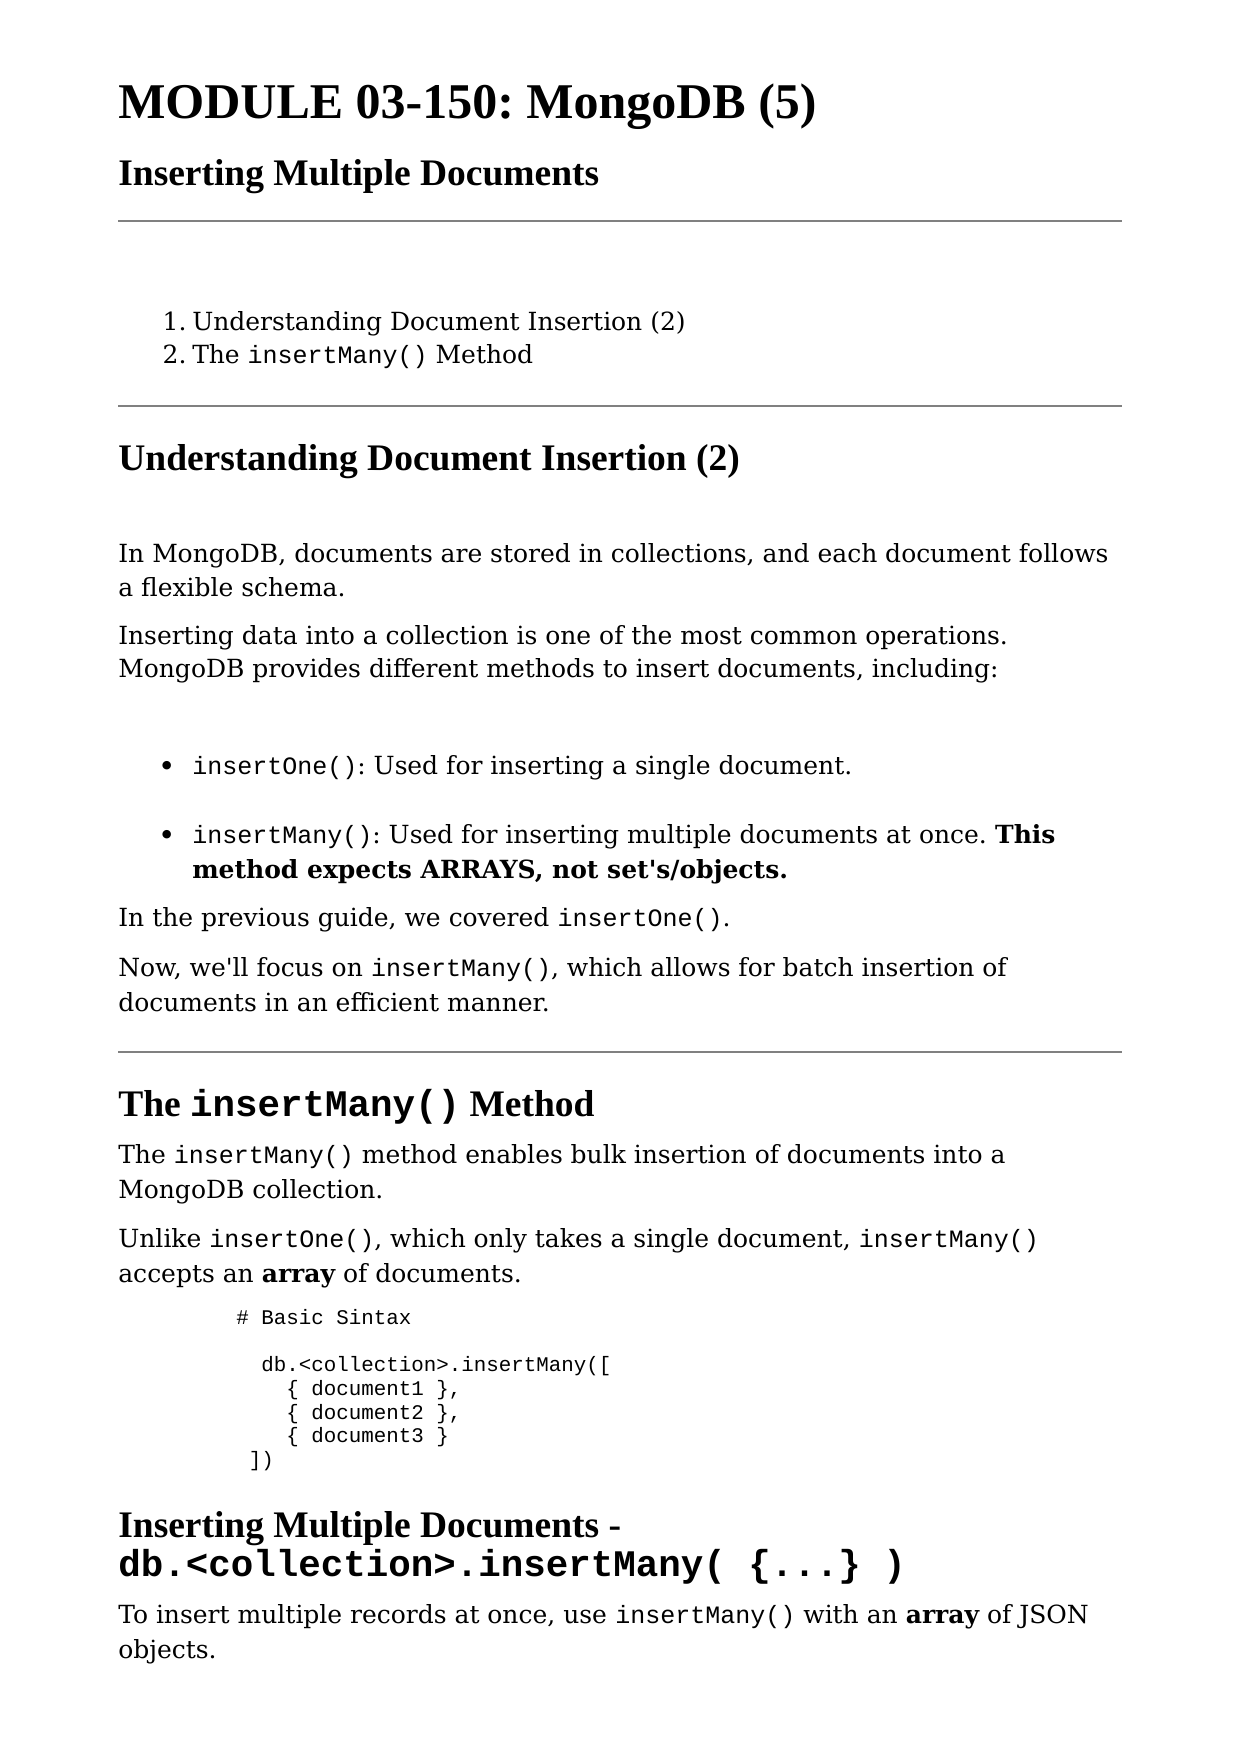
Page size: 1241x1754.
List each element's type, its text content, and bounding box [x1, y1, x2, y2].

list insertOne(): Used for inserting a single document. [162, 751, 1122, 815]
text { document1 }, [236, 1378, 1122, 1402]
text Inserting data into a collection is one of the most common operations. MongoDB provides different methods to insert documents, including: [118, 621, 1122, 684]
subtitle Inserting Multiple Documents [118, 150, 1122, 193]
subtitle Understanding Document Insertion (2) [118, 436, 1122, 479]
text { document2 }, [236, 1402, 1122, 1425]
text Now, we'll focus on insertMany(), which allows for batch insertion of documents in an efficient manner. [118, 953, 1122, 1017]
text In MongoDB, documents are stored in collections, and each document follows a flexible schema. [118, 539, 1122, 602]
text The insertMany() method enables bulk insertion of documents into a MongoDB collection. [118, 1141, 1122, 1205]
list insertMany(): Used for inserting multiple documents at once. This method expects ARRAYS, not set's/objects. [162, 819, 1122, 884]
subtitle Inserting Multiple Documents - db.<collection>.insertMany( {...} ) [118, 1502, 1122, 1588]
text To insert multiple records at once, use insertMany() with an array of JSON objects. [118, 1600, 1122, 1665]
list Understanding Document Insertion (2) [162, 307, 1122, 336]
subtitle MODULE 03-150: MongoDB (5) [118, 72, 1122, 129]
text ]) [236, 1449, 1122, 1473]
text # Basic Sintax [236, 1307, 1122, 1331]
text In the previous guide, we covered insertOne(). [118, 903, 1122, 934]
text Unlike insertOne(), which only takes a single document, insertMany() accepts an array of documents. [118, 1224, 1122, 1288]
list The insertMany() Method [162, 340, 1122, 371]
text db.<collection>.insertMany([ [236, 1354, 1122, 1378]
subtitle The insertMany() Method [118, 1082, 1122, 1128]
text { document3 } [236, 1425, 1122, 1449]
